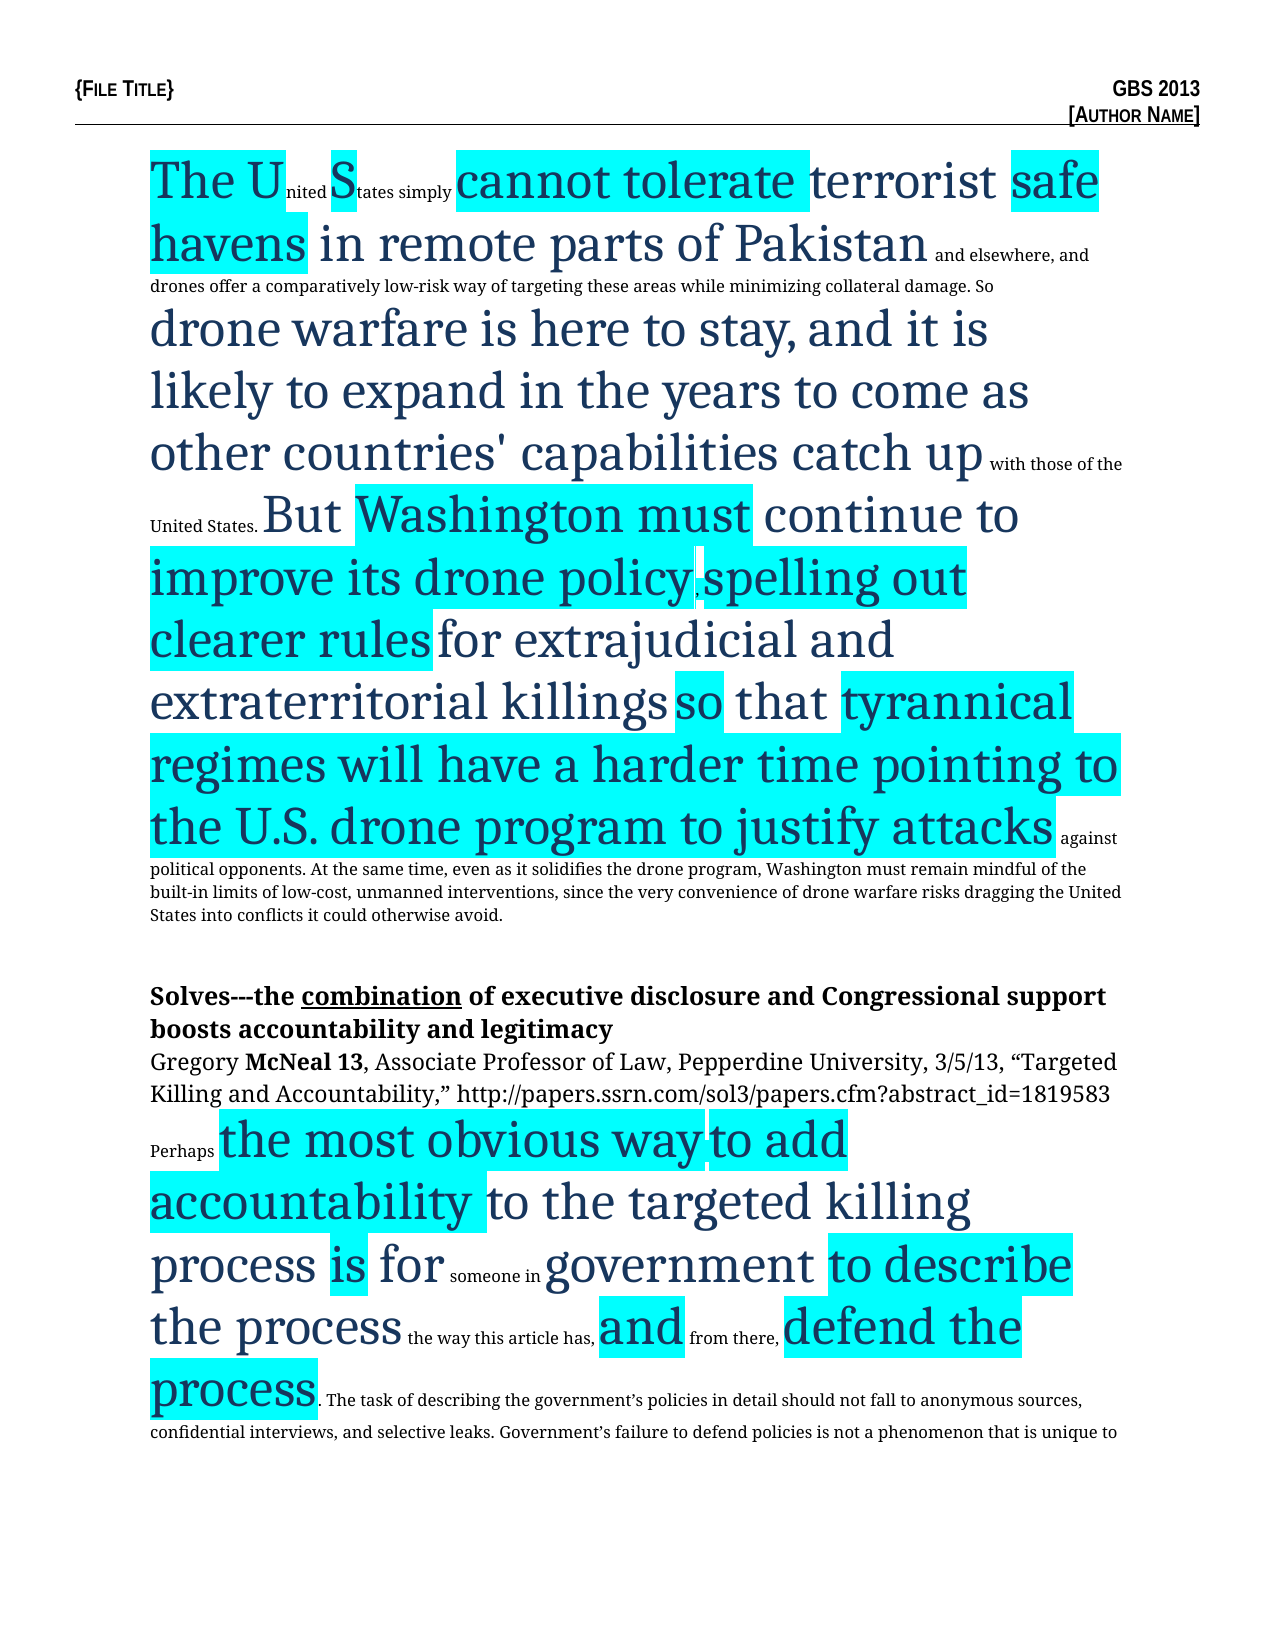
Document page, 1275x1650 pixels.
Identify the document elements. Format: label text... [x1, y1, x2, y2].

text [150, 1109, 1125, 1443]
subtitle Solves---the combination of executive disclosure and Congressional support boosts accountability and legitimacy [150, 978, 1125, 1046]
text Gregory McNeal 13, Associate Professor of Law, Pepperdine University, 3/5/13, “Targeted Killing and Accountability,” http://papers.ssrn.com/sol3/papers.cfm?abstract_id=1819583 [150, 1046, 1125, 1109]
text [150, 150, 1125, 926]
